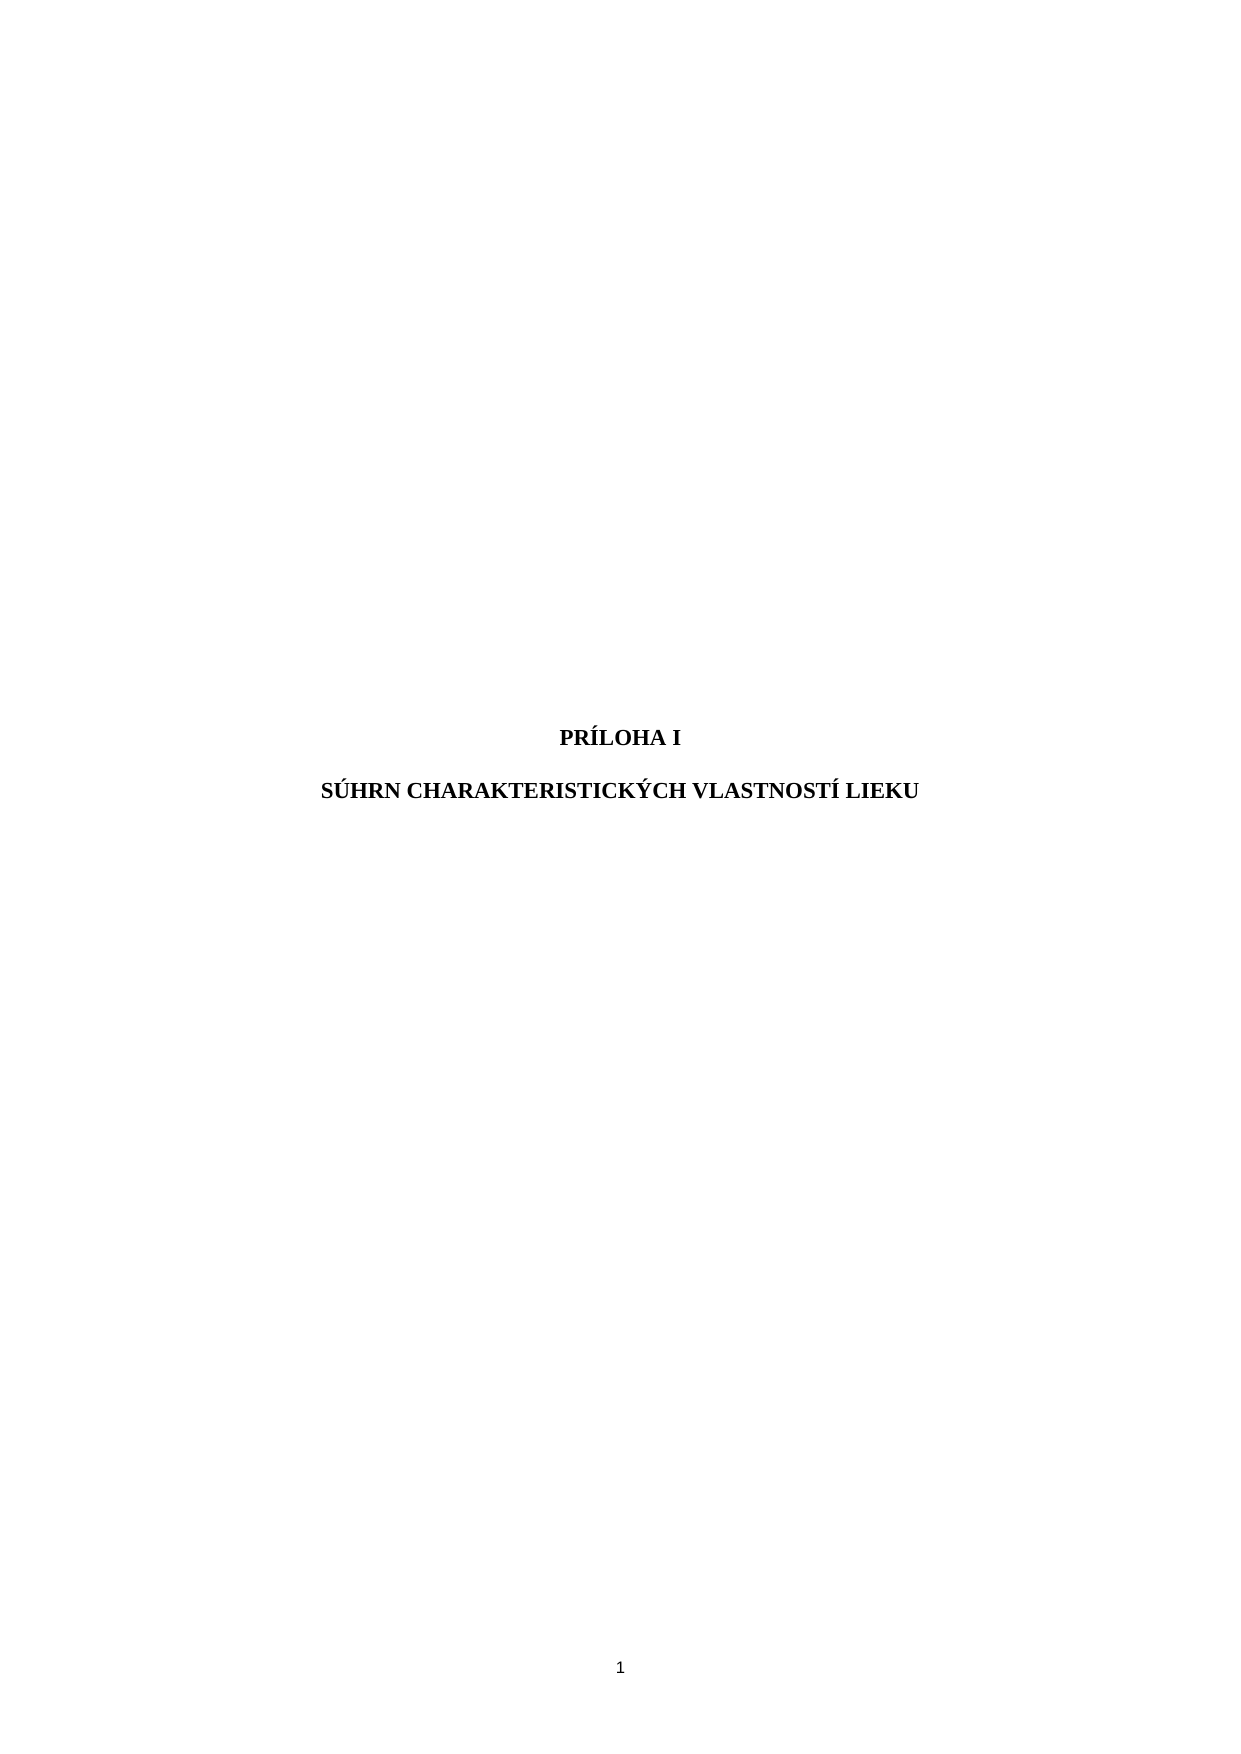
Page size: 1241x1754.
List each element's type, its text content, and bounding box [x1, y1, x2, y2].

subtitle Súhrn charakteristických vlastností lieku [148, 777, 1092, 803]
text PRÍLOHA I [148, 724, 1092, 751]
